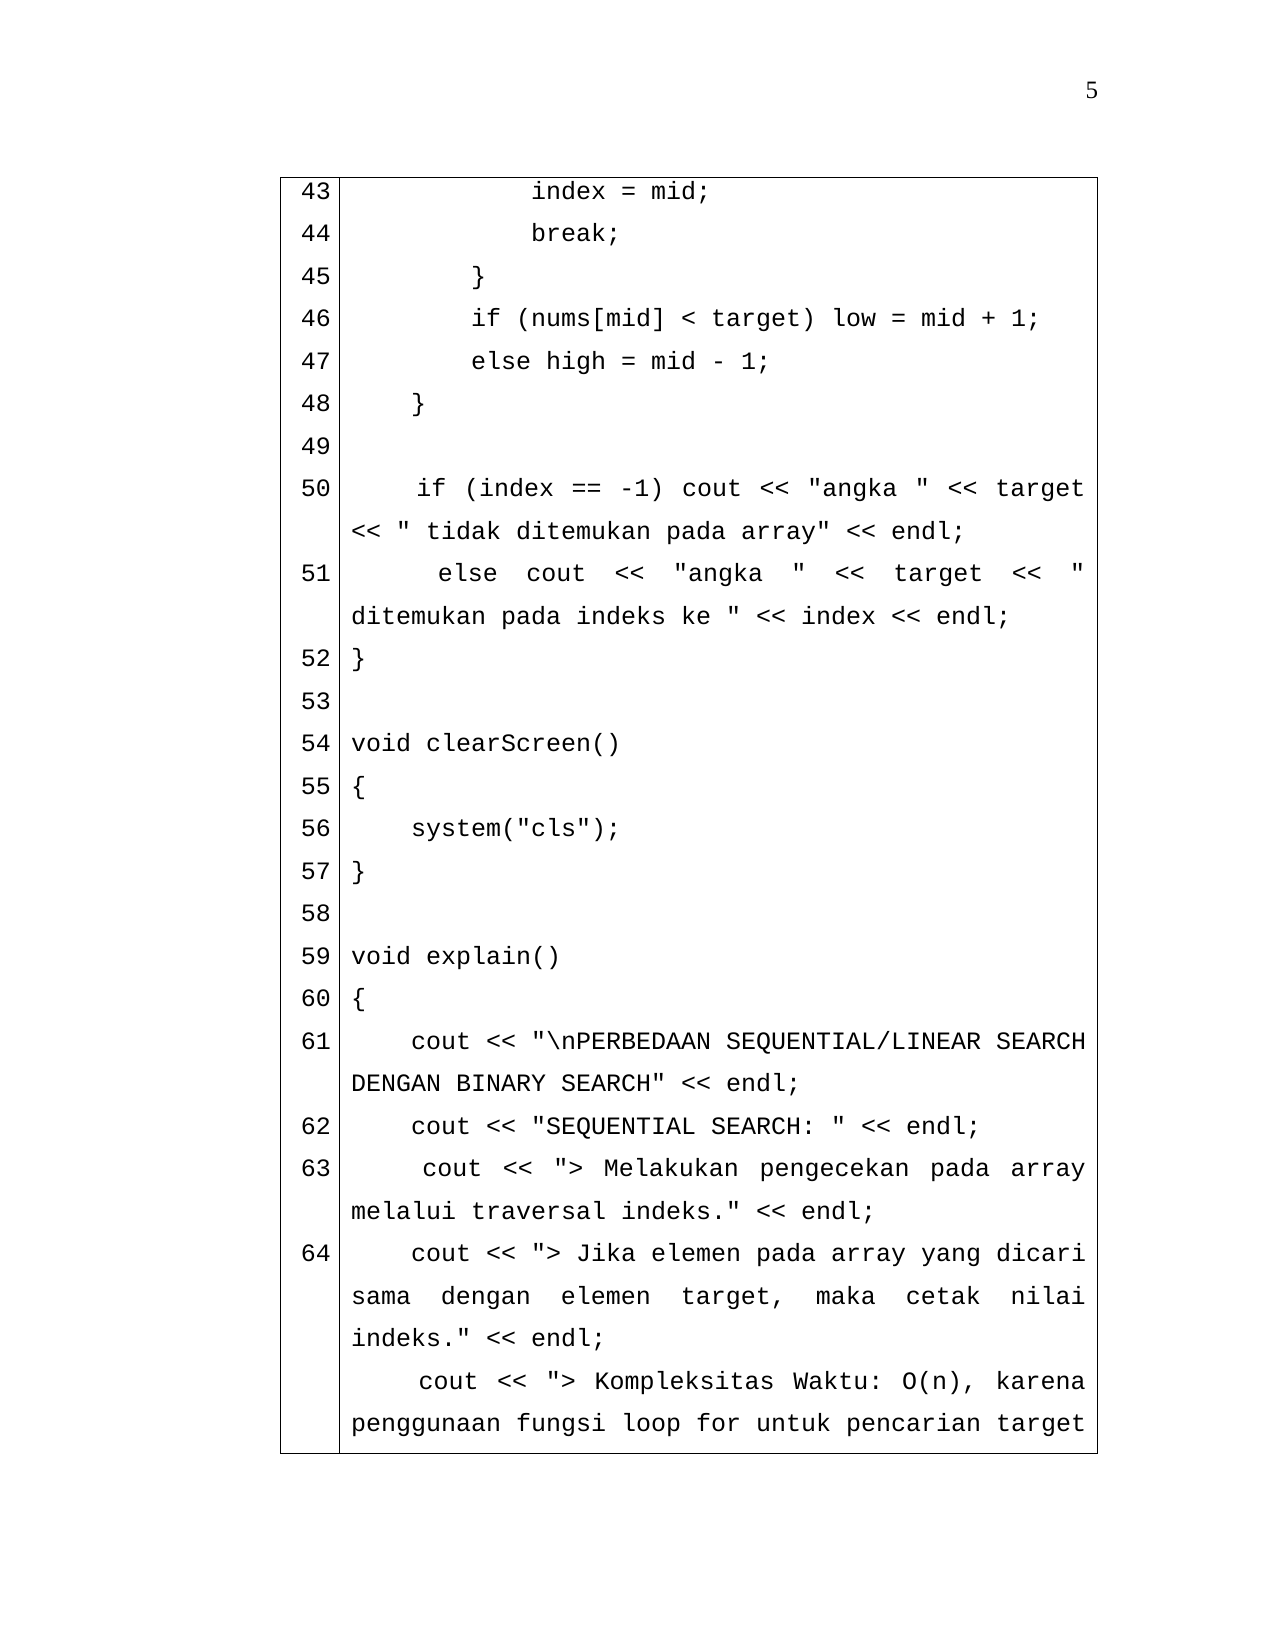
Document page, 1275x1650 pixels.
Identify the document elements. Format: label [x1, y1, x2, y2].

table_header [281, 178, 339, 1453]
table_header [340, 178, 1097, 1453]
